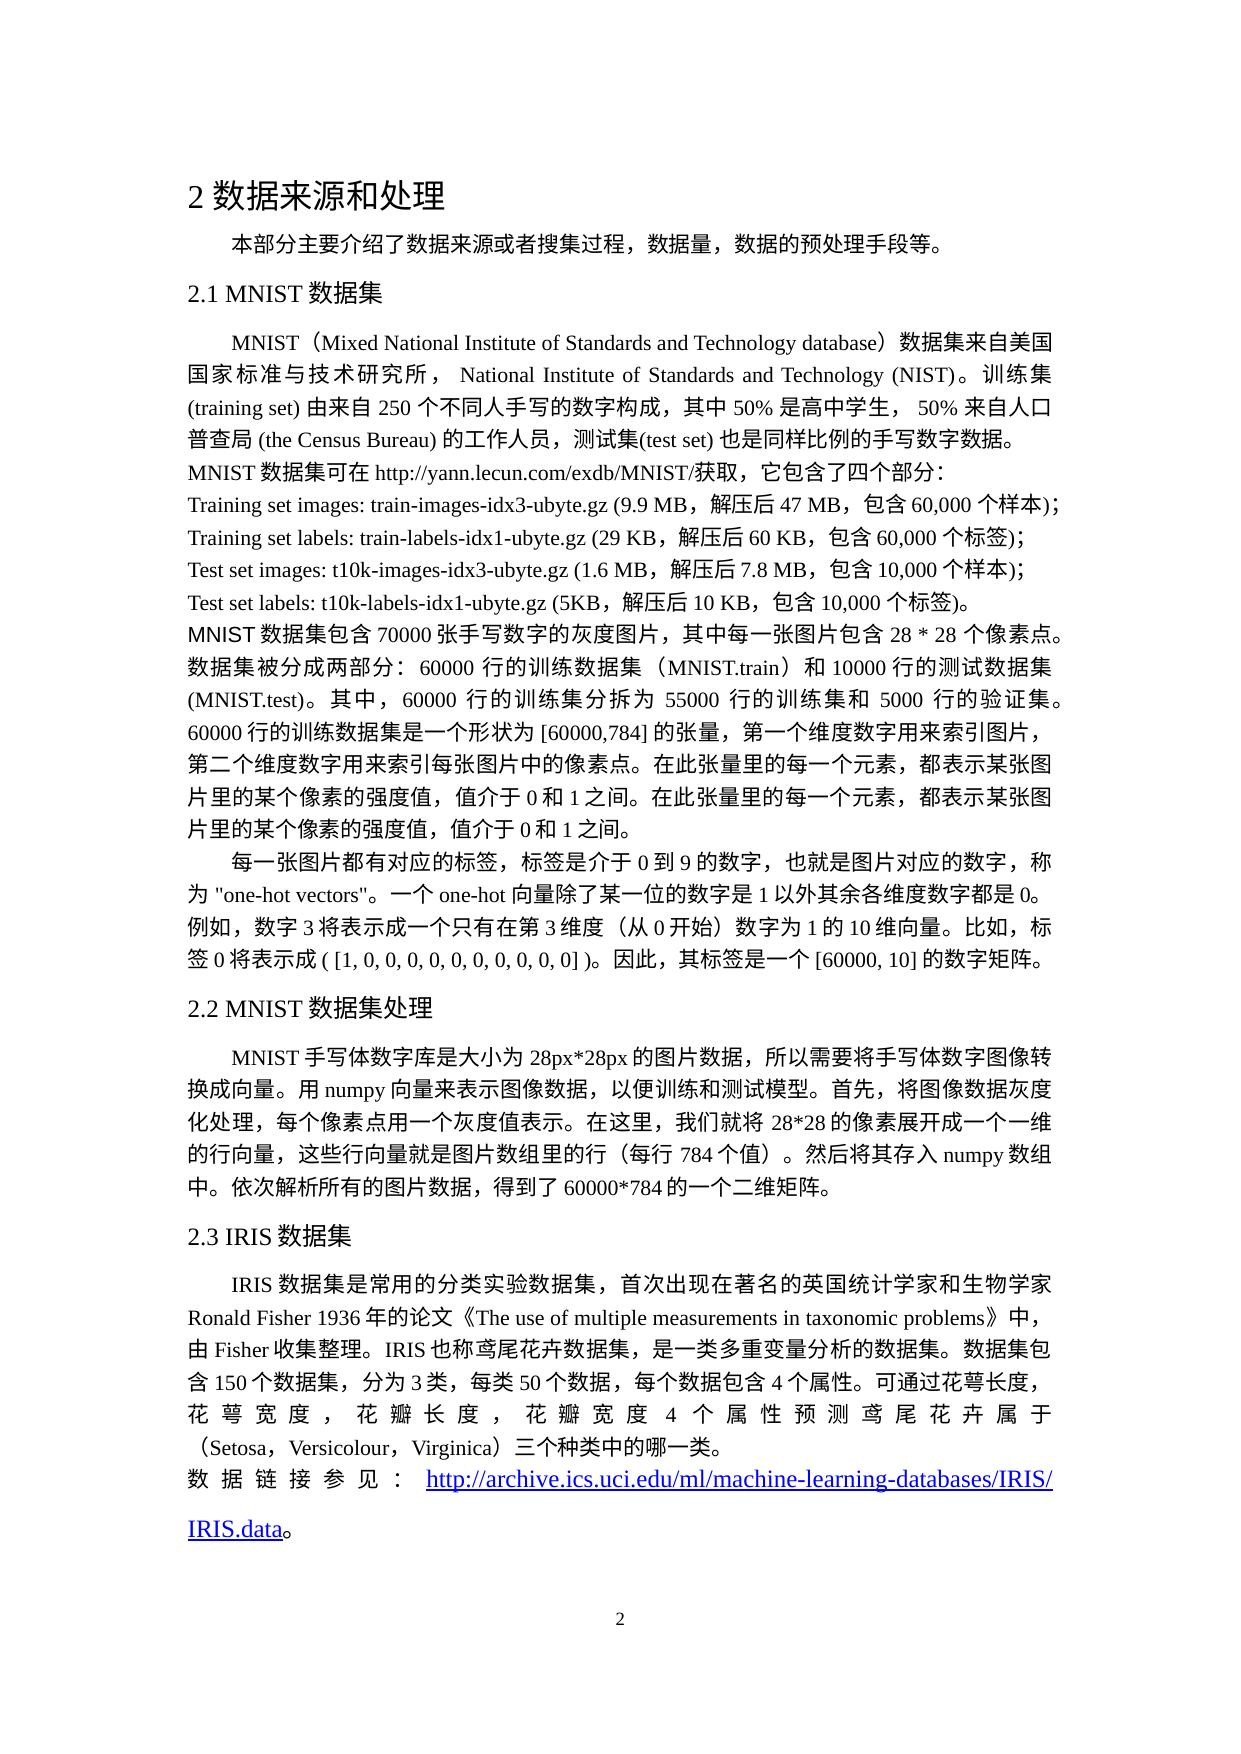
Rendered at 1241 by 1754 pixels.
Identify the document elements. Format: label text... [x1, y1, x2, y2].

text MNIST（Mixed National Institute of Standards and Technology database）数据集来自美国国家标准与技术研究所， National Institute of Standards and Technology (NIST)。训练集 (training set) 由来自 250 个不同人手写的数字构成，其中 50% 是高中学生， 50% 来自人口普查局 (the Census Bureau) 的工作人员，测试集(test set) 也是同样比例的手写数字数据。 [187, 324, 1053, 454]
text Training set images: train-images-idx3-ubyte.gz (9.9 MB，解压后47 MB，包含60,000 个样本)； [187, 487, 1053, 519]
text Test set images: t10k-images-idx3-ubyte.gz (1.6 MB，解压后7.8 MB，包含10,000 个样本)； [187, 552, 1053, 584]
text 本部分主要介绍了数据来源或者搜集过程，数据量，数据的预处理手段等。 [187, 227, 1053, 259]
text MNIST数据集包含70000张手写数字的灰度图片，其中每一张图片包含 28 * 28 个像素点。数据集被分成两部分：60000 行的训练数据集（MNIST.train）和10000行的测试数据集(MNIST.test)。其中，60000 行的训练集分拆为 55000 行的训练集和 5000 行的验证集。60000行的训练数据集是一个形状为 [60000,784] 的张量，第一个维度数字用来索引图片，第二个维度数字用来索引每张图片中的像素点。在此张量里的每一个元素，都表示某张图片里的某个像素的强度值，值介于0和1之间。在此张量里的每一个元素，都表示某张图片里的某个像素的强度值，值介于0和1之间。 [187, 617, 1053, 844]
subtitle 2.1 MNIST数据集 [187, 259, 1053, 324]
subtitle 2 数据来源和处理 [187, 162, 1053, 227]
text 数据链接参见：http://archive.ics.uci.edu/ml/machine-learning-databases/IRIS/IRIS.data。 [187, 1462, 1053, 1559]
subtitle 2.2 MNIST数据集处理 [187, 974, 1053, 1039]
text Test set labels: t10k-labels-idx1-ubyte.gz (5KB，解压后10 KB，包含10,000 个标签)。 [187, 584, 1053, 617]
text MNIST 数据集可在 http://yann.lecun.com/exdb/MNIST/获取，它包含了四个部分： [187, 454, 1053, 487]
subtitle 2.3 IRIS数据集 [187, 1202, 1053, 1267]
text MNIST手写体数字库是大小为28px*28px的图片数据，所以需要将手写体数字图像转换成向量。用numpy向量来表示图像数据，以便训练和测试模型。首先，将图像数据灰度化处理，每个像素点用一个灰度值表示。在这里，我们就将28*28的像素展开成一个一维的行向量，这些行向量就是图片数组里的行（每行784个值）。然后将其存入numpy数组中。依次解析所有的图片数据，得到了60000*784的一个二维矩阵。 [187, 1039, 1053, 1202]
text IRIS数据集是常用的分类实验数据集，首次出现在著名的英国统计学家和生物学家Ronald Fisher 1936年的论文《The use of multiple measurements in taxonomic problems》中，由Fisher收集整理。IRIS也称鸢尾花卉数据集，是一类多重变量分析的数据集。数据集包含150个数据集，分为3类，每类50个数据，每个数据包含4个属性。可通过花萼长度，花萼宽度，花瓣长度，花瓣宽度4个属性预测鸢尾花卉属于（Setosa，Versicolour，Virginica）三个种类中的哪一类。 [187, 1267, 1053, 1462]
text Training set labels: train-labels-idx1-ubyte.gz (29 KB，解压后60 KB，包含60,000 个标签)； [187, 519, 1053, 552]
text 每一张图片都有对应的标签，标签是介于0到9的数字，也就是图片对应的数字，称为 "one-hot vectors"。一个 one-hot 向量除了某一位的数字是1以外其余各维度数字都是0。例如，数字3将表示成一个只有在第3维度（从0开始）数字为1的10维向量。比如，标签0将表示成 ( [1, 0, 0, 0, 0, 0, 0, 0, 0, 0, 0] )。因此，其标签是一个 [60000, 10] 的数字矩阵。 [187, 844, 1053, 974]
